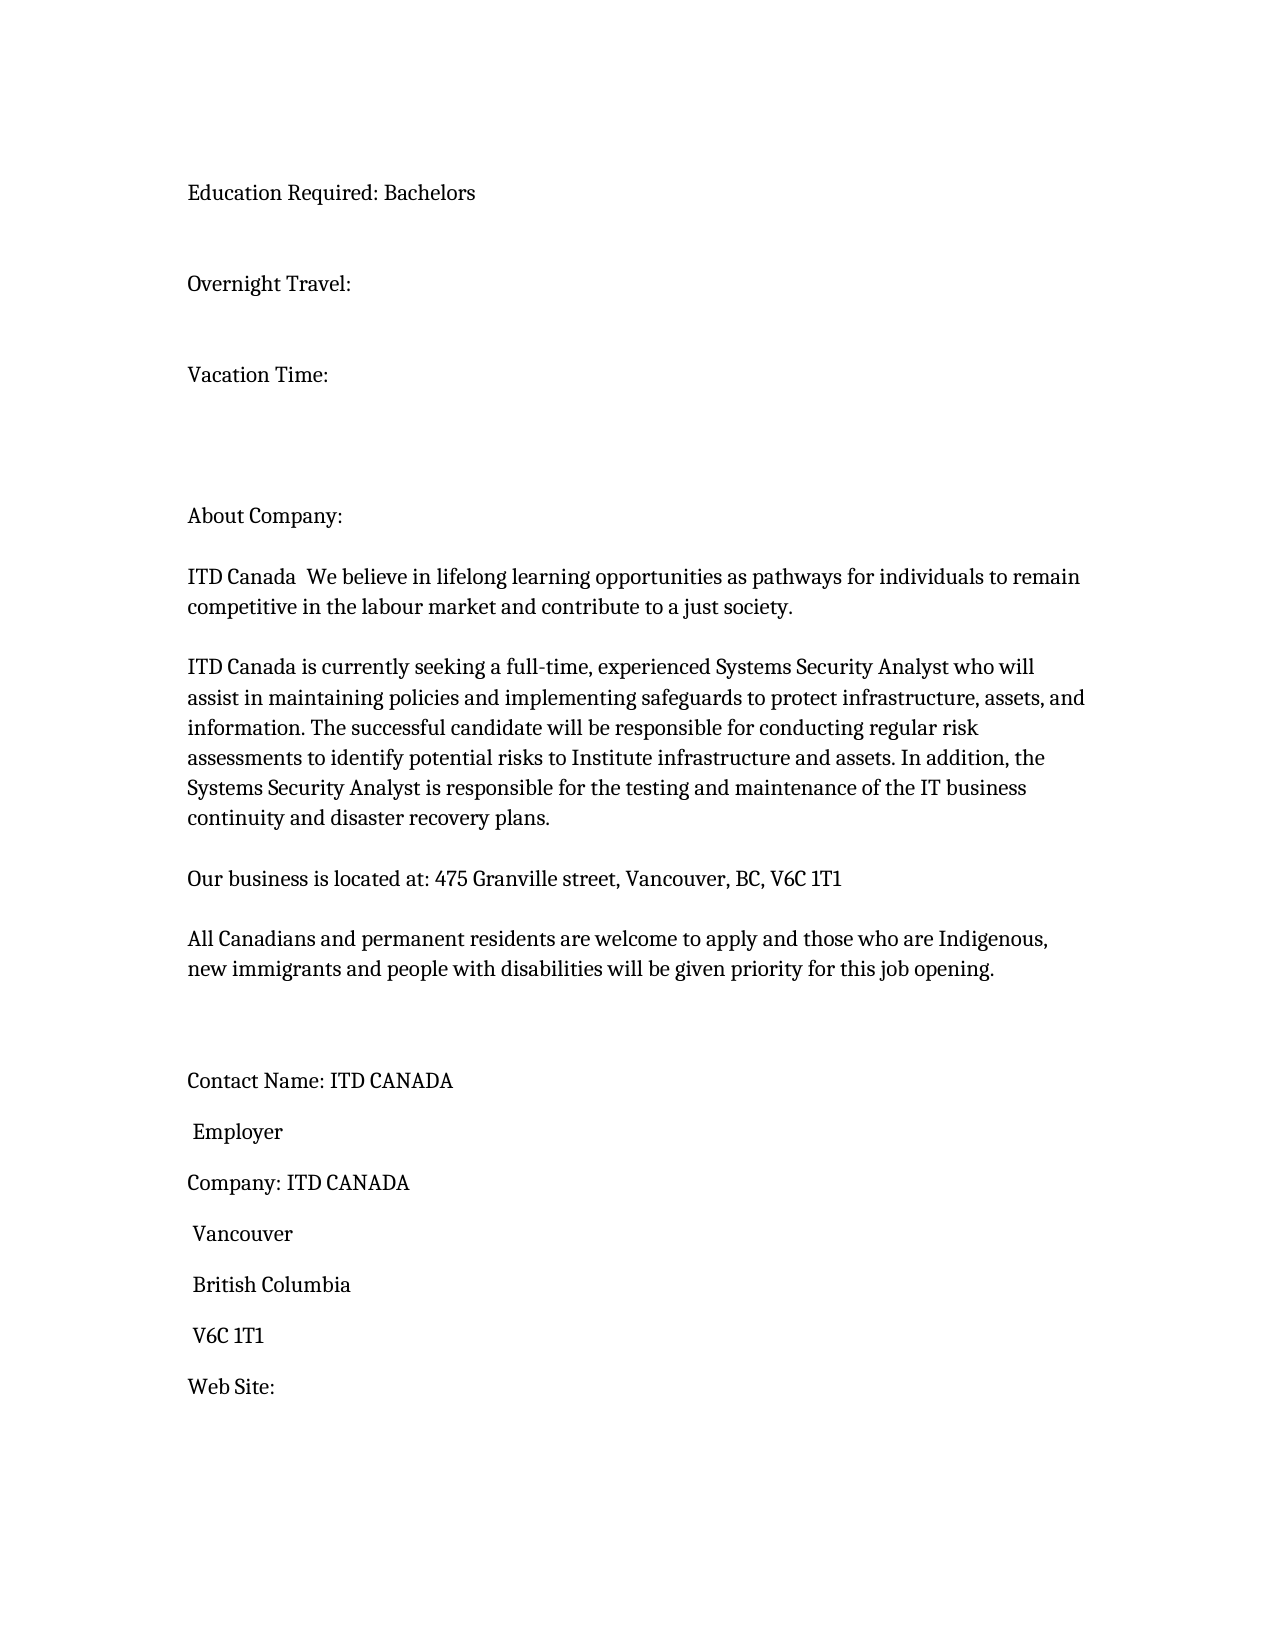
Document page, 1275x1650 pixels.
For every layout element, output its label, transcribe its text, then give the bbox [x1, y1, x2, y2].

text Company: ITD CANADA [187, 1170, 1087, 1196]
text Employer [187, 1119, 1087, 1145]
text Web Site: [187, 1374, 1087, 1400]
text British Columbia [187, 1272, 1087, 1298]
text About Company: ITD Canada  We believe in lifelong learning opportunities as pathways for individuals to remain competitive in the labour market and contribute to a just society. ITD Canada is currently seeking a full-time, experienced Systems Security Analyst who will assist in maintaining policies and implementing safeguards to protect infrastructure, assets, and information. The successful candidate will be responsible for conducting regular risk assessments to identify potential risks to Institute infrastructure and assets. In addition, the Systems Security Analyst is responsible for the testing and maintenance of the IT business continuity and disaster recovery plans. Our business is located at: 475 Granville street, Vancouver, BC, V6C 1T1 All Canadians and permanent residents are welcome to apply and those who are Indigenous, new immigrants and people with disabilities will be given priority for this job opening. [187, 503, 1087, 1043]
text Vancouver [187, 1221, 1087, 1247]
text Contact Name: ITD CANADA [187, 1068, 1087, 1094]
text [187, 150, 1087, 478]
text V6C 1T1 [187, 1323, 1087, 1349]
